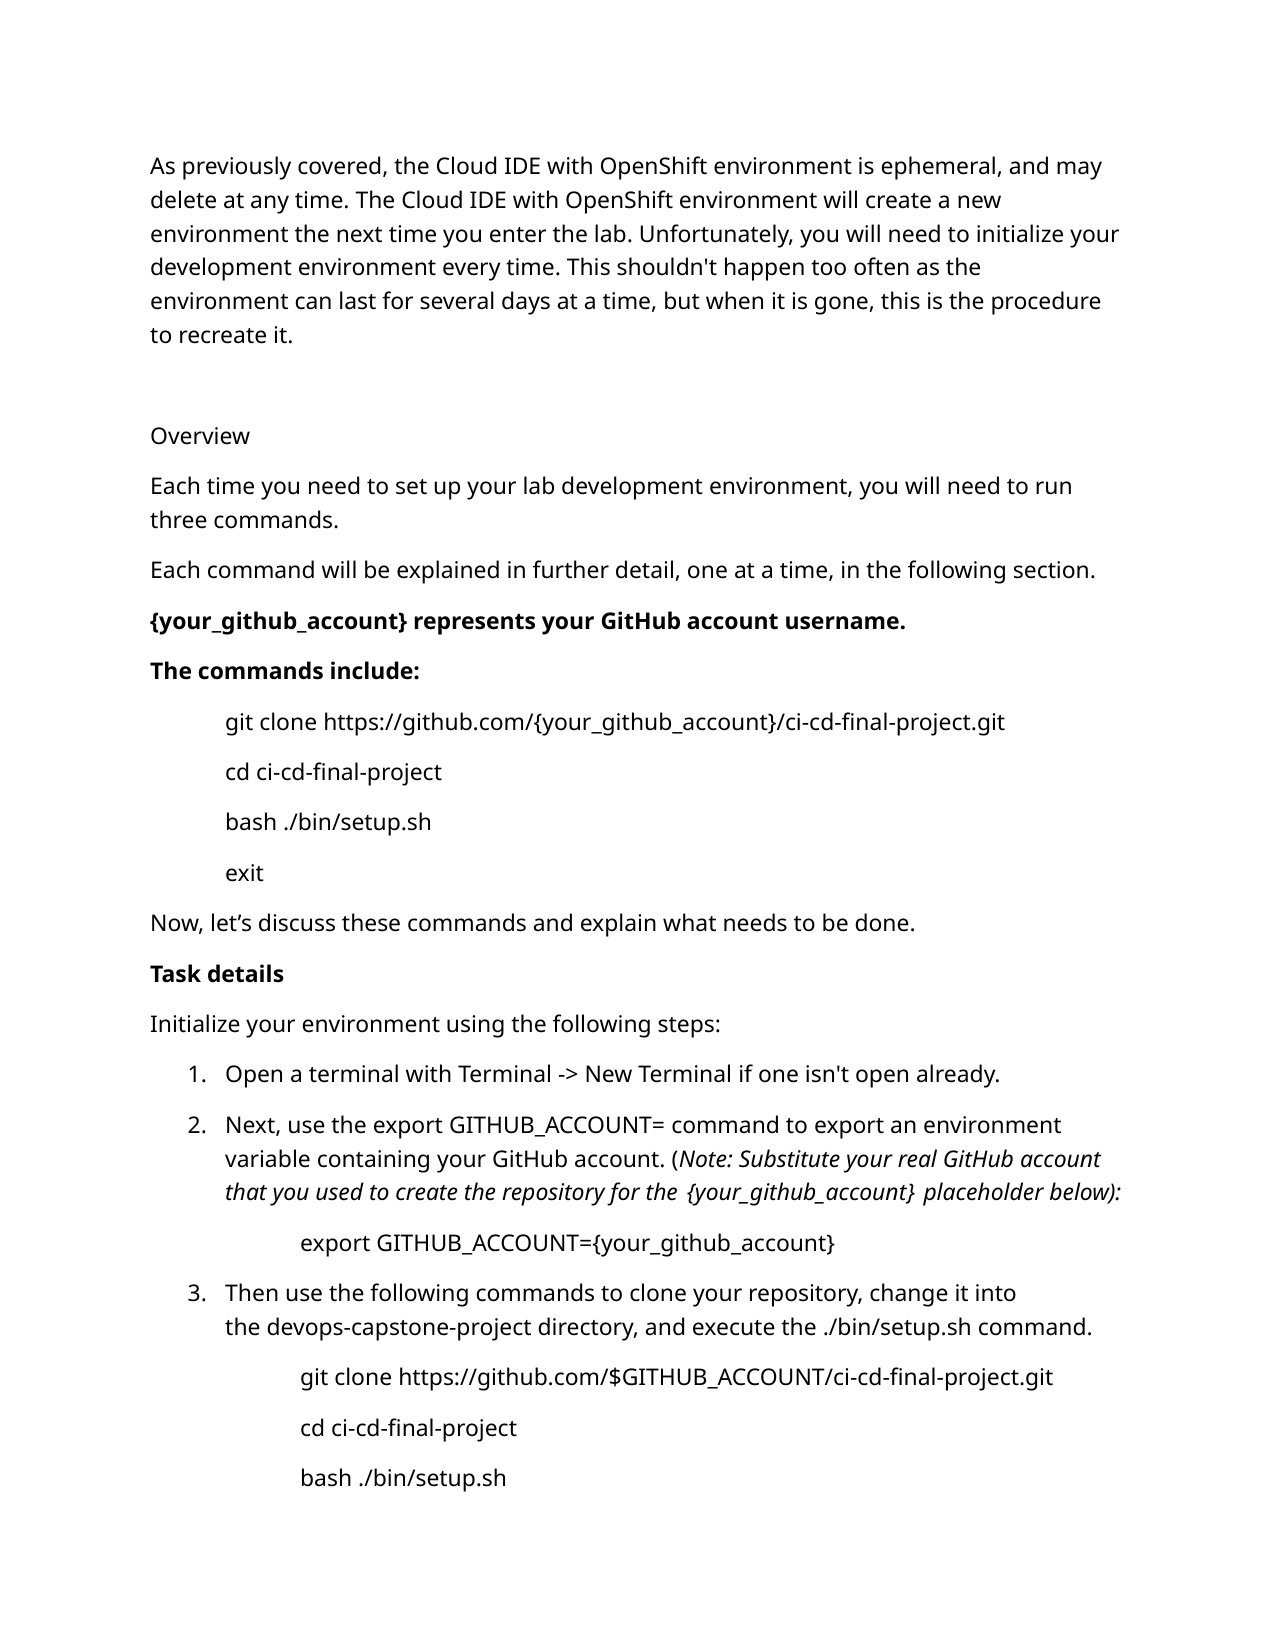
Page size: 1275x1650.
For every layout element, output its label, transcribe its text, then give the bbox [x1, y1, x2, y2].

text git clone https://github.com/$GITHUB_ACCOUNT/ci-cd-final-project.git [300, 1361, 1125, 1392]
text bash ./bin/setup.sh [300, 1462, 1125, 1493]
text Each command will be explained in further detail, one at a time, in the following section. [150, 554, 1125, 585]
text bash ./bin/setup.sh [225, 806, 1125, 837]
list export GITHUB_ACCOUNT={your_github_account} [225, 1227, 1125, 1258]
list Then use the following commands to clone your repository, change it into the devops-capstone-project directory, and execute the ./bin/setup.sh command. [187, 1277, 1125, 1342]
text cd ci-cd-final-project [225, 756, 1125, 787]
list Next, use the export GITHUB_ACCOUNT= command to export an environment variable containing your GitHub account. (Note: Substitute your real GitHub account that you used to create the repository for the {your_github_account} placeholder below): [187, 1109, 1125, 1207]
text exit [225, 857, 1125, 888]
text Task details [150, 957, 1125, 989]
text git clone https://github.com/{your_github_account}/ci-cd-final-project.git [225, 705, 1125, 737]
text As previously covered, the Cloud IDE with OpenShift environment is ephemeral, and may delete at any time. The Cloud IDE with OpenShift environment will create a new environment the next time you enter the lab. Unfortunately, you will need to initialize your development environment every time. This shouldn't happen too often as the environment can last for several days at a time, but when it is gone, this is the procedure to recreate it. [150, 150, 1125, 350]
text {your_github_account} represents your GitHub account username. [150, 604, 1125, 636]
text Overview [150, 419, 1125, 451]
text The commands include: [150, 655, 1125, 686]
text Initialize your environment using the following steps: [150, 1008, 1125, 1039]
list Open a terminal with Terminal -> New Terminal if one isn't open already. [187, 1058, 1125, 1089]
text Each time you need to set up your lab development environment, you will need to run three commands. [150, 470, 1125, 535]
text cd ci-cd-final-project [300, 1412, 1125, 1443]
text Now, let’s discuss these commands and explain what needs to be done. [150, 907, 1125, 938]
